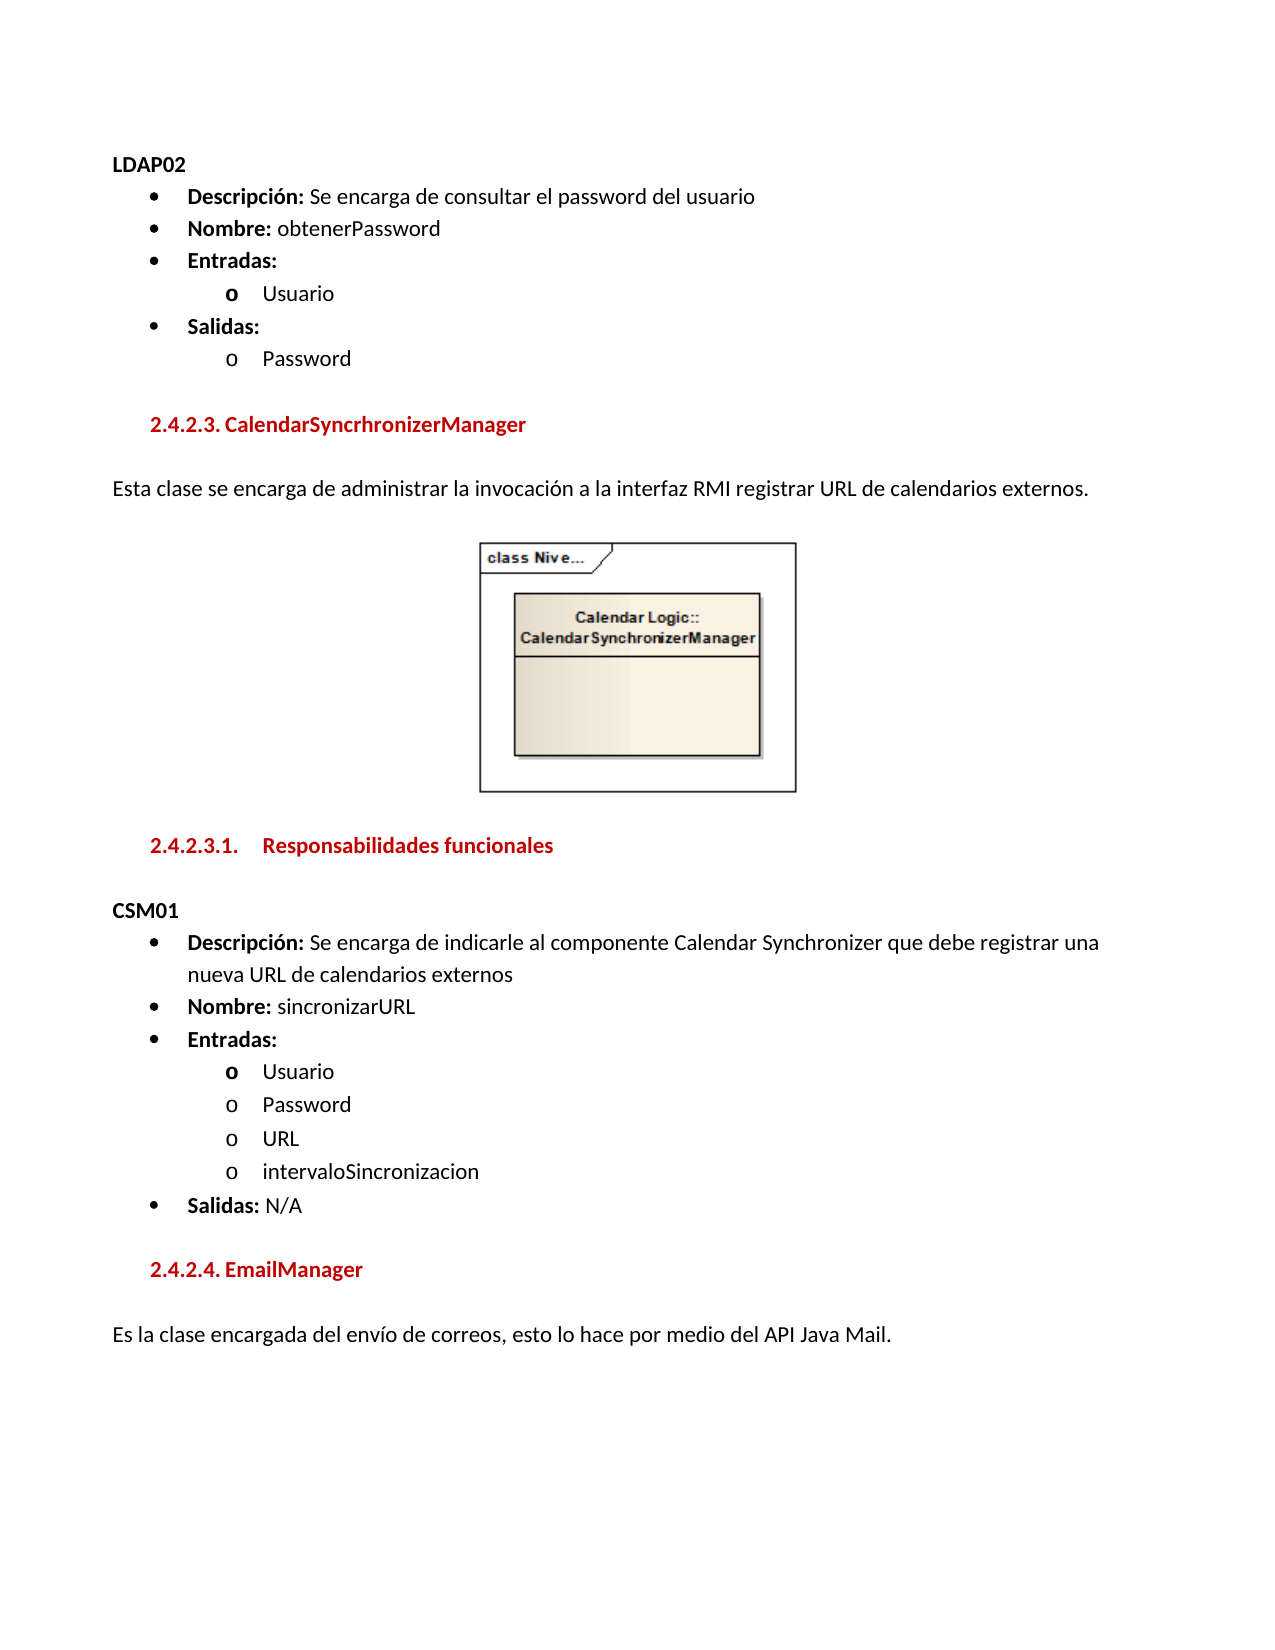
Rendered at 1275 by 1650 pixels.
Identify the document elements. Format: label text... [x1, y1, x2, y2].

list Nombre: obtenerPassword [150, 214, 1162, 242]
list intervaloSincronizacion [225, 1157, 1162, 1187]
picture [475, 538, 800, 796]
list Password [225, 344, 1162, 374]
text Esta clase se encarga de administrar la invocación a la interfaz RMI registrar URL de calendarios externos. [112, 474, 1162, 503]
list Password [225, 1090, 1162, 1119]
list Descripción: Se encarga de consultar el password del usuario [150, 182, 1162, 210]
list URL [225, 1124, 1162, 1153]
text Es la clase encargada del envío de correos, esto lo hace por medio del API Java Mail. [112, 1320, 1162, 1348]
list Entradas: [150, 247, 1162, 274]
list Usuario [225, 1057, 1162, 1086]
list Salidas: [150, 312, 1162, 340]
list CalendarSyncrhronizerManager [150, 410, 1162, 438]
list Entradas: [150, 1025, 1162, 1053]
list CSM01 [112, 896, 1162, 924]
list Nombre: sincronizarURL [150, 992, 1162, 1021]
list Responsabilidades funcionales [150, 832, 1162, 859]
list Salidas: N/A [150, 1191, 1162, 1219]
list LDAP02 [112, 150, 1162, 178]
list Usuario [225, 279, 1162, 308]
list Descripción: Se encarga de indicarle al componente Calendar Synchronizer que debe registrar una nueva URL de calendarios externos [150, 928, 1162, 988]
list EmailManager [150, 1255, 1162, 1283]
